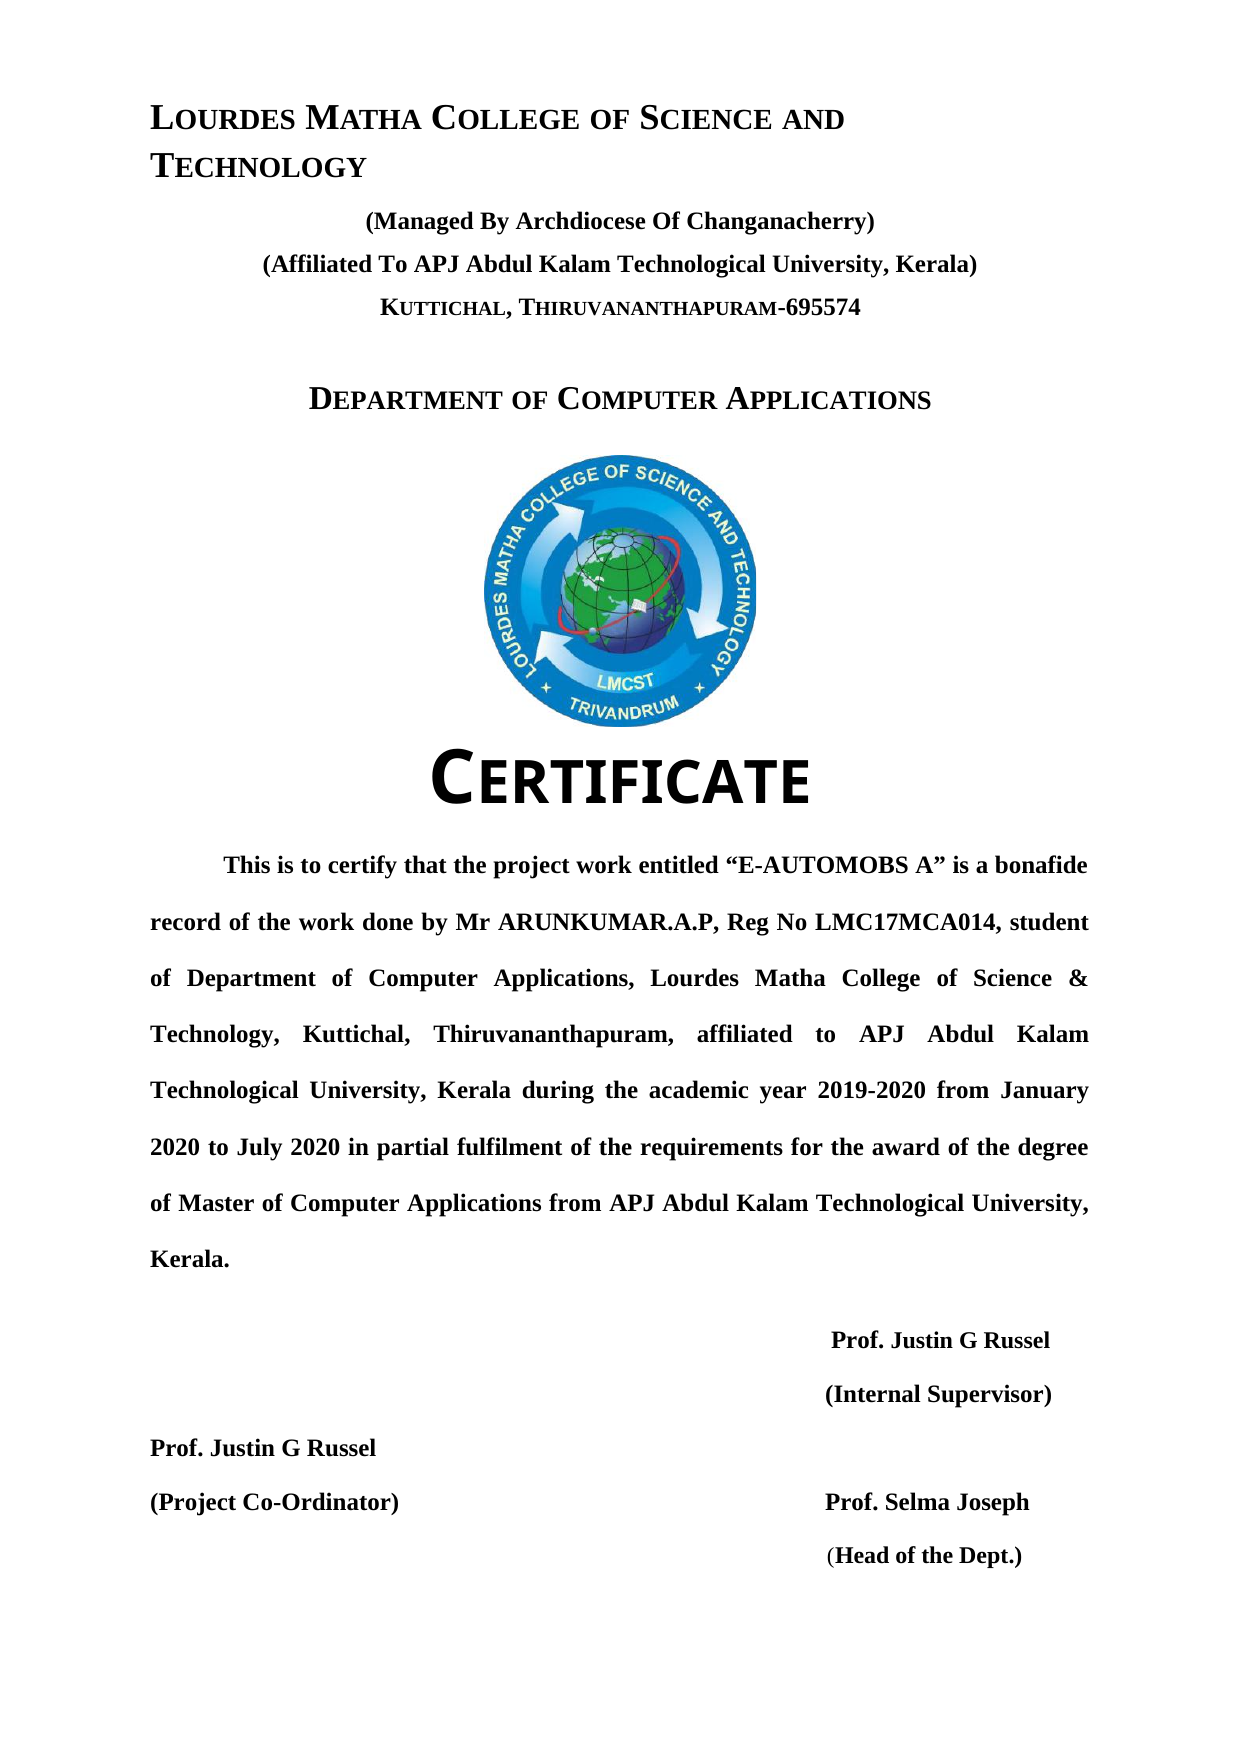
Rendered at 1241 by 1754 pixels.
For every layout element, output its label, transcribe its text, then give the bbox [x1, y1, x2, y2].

text This is to certify that the project work entitled “E-AUTOMOBS A” is a bonafide record of the work done by Mr ARUNKUMAR.A.P, Reg No LMC17MCA014, student of Department of Computer Applications, Lourdes Matha College of Science & Technology, Kuttichal, Thiruvananthapuram, affiliated to APJ Abdul Kalam Technological University, Kerala during the academic year 2019-2020 from January 2020 to July 2020 in partial fulfilment of the requirements for the award of the degree of Master of Computer Applications from APJ Abdul Kalam Technological University, Kerala. [150, 851, 1090, 1273]
text Prof. Justin G Russel [150, 1433, 1090, 1462]
text (Head of the Dept.) [150, 1541, 1090, 1568]
text (Affiliated To APJ Abdul Kalam Technological University, Kerala) [150, 249, 1090, 278]
text (Managed By Archdiocese Of Changanacherry) [150, 206, 1090, 235]
text Certificate [150, 724, 1090, 826]
picture [484, 455, 757, 724]
text Department of Computer Applications [150, 379, 1090, 417]
text (Internal Supervisor) [150, 1379, 1090, 1408]
text Prof. Justin G Russel [150, 1326, 1090, 1354]
text (Project Co-Ordinator) Prof. Selma Joseph [150, 1487, 1090, 1516]
text Kuttichal, Thiruvananthapuram-695574 [150, 292, 1090, 321]
text Lourdes Matha College of Science and Technology [150, 95, 1063, 185]
